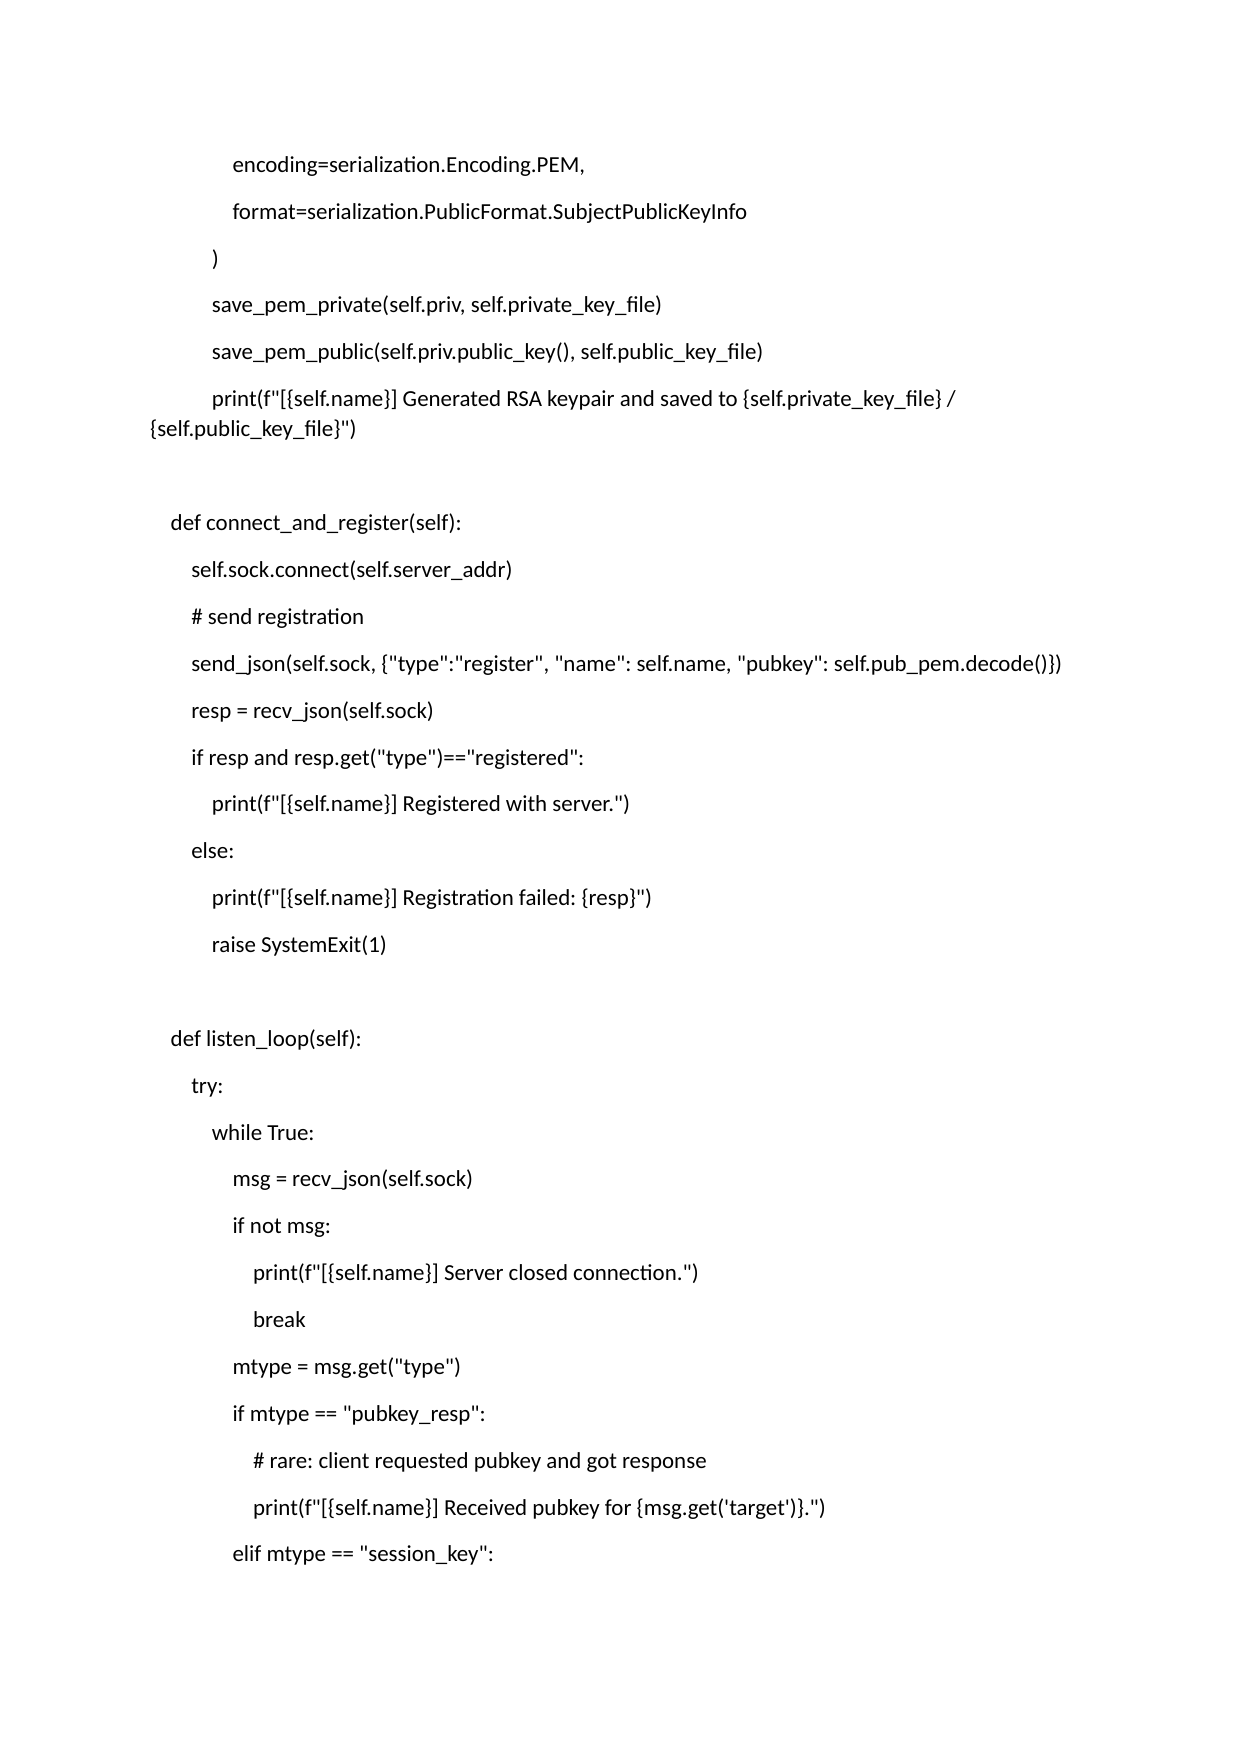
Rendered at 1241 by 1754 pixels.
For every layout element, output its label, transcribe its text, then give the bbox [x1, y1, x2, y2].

text print(f"[{self.name}] Registration failed: {resp}") [150, 883, 1090, 911]
text mtype = msg.get("type") [150, 1352, 1090, 1380]
text print(f"[{self.name}] Generated RSA keypair and saved to {self.private_key_file} / {self.public_key_file}") [150, 384, 1090, 443]
text else: [150, 836, 1090, 864]
text save_pem_private(self.priv, self.private_key_file) [150, 291, 1090, 319]
text try: [150, 1071, 1090, 1099]
text print(f"[{self.name}] Received pubkey for {msg.get('target')}.") [150, 1493, 1090, 1521]
text format=serialization.PublicFormat.SubjectPublicKeyInfo [150, 197, 1090, 225]
text if resp and resp.get("type")=="registered": [150, 743, 1090, 771]
text while True: [150, 1118, 1090, 1146]
text print(f"[{self.name}] Registered with server.") [150, 789, 1090, 818]
text msg = recv_json(self.sock) [150, 1164, 1090, 1193]
text send_json(self.sock, {"type":"register", "name": self.name, "pubkey": self.pub_pem.decode()}) [150, 649, 1090, 677]
text raise SystemExit(1) [150, 930, 1090, 958]
text def connect_and_register(self): [150, 508, 1090, 536]
text self.sock.connect(self.server_addr) [150, 555, 1090, 583]
text resp = recv_json(self.sock) [150, 696, 1090, 724]
text encoding=serialization.Encoding.PEM, [150, 150, 1090, 178]
text elif mtype == "session_key": [150, 1539, 1090, 1568]
text # rare: client requested pubkey and got response [150, 1446, 1090, 1474]
text break [150, 1305, 1090, 1333]
text ) [150, 244, 1090, 272]
text def listen_loop(self): [150, 1024, 1090, 1052]
text if not msg: [150, 1211, 1090, 1239]
text print(f"[{self.name}] Server closed connection.") [150, 1258, 1090, 1286]
text if mtype == "pubkey_resp": [150, 1399, 1090, 1427]
text # send registration [150, 602, 1090, 630]
text save_pem_public(self.priv.public_key(), self.public_key_file) [150, 337, 1090, 366]
